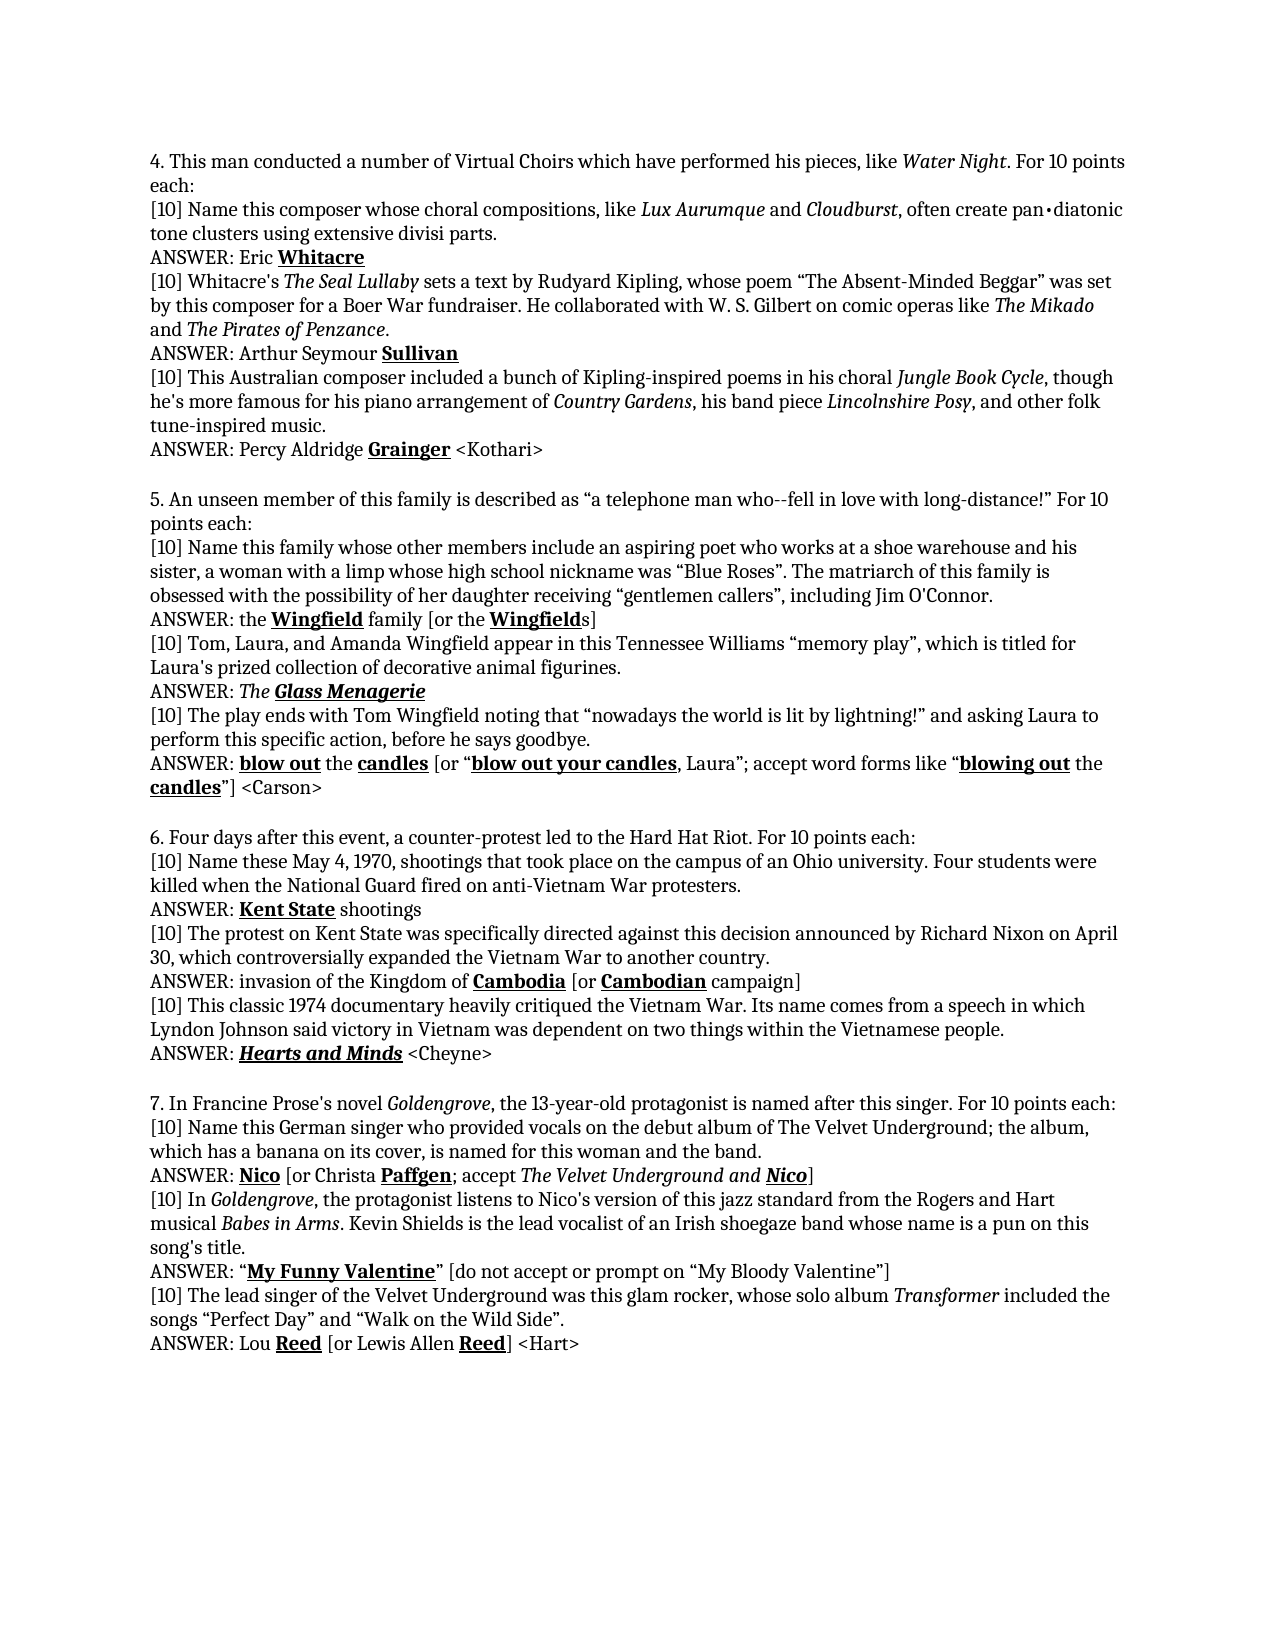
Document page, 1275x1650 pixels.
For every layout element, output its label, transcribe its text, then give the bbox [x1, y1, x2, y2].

text [10] Name this family whose other members include an aspiring poet who works at a shoe warehouse and his sister, a woman with a limp whose high school nickname was “Blue Roses”. The matriarch of this family is obsessed with the possibility of her daughter receiving “gentlemen callers”, including Jim O'Connor. [150, 536, 1125, 608]
text ANSWER: Lou Reed [or Lewis Allen Reed] <Hart> [150, 1331, 1125, 1355]
text 6. Four days after this event, a counter-protest led to the Hard Hat Riot. For 10 points each: [10] Name these May 4, 1970, shootings that took place on the campus of an Ohio university. Four students were killed when the National Guard fired on anti-Vietnam War protesters. ANSWER: Kent State shootings [10] The protest on Kent State was specifically directed against this decision announced by Richard Nixon on April 30, which controversially expanded the Vietnam War to another country. ANSWER: invasion of the Kingdom of Cambodia [or Cambodian campaign] [10] This classic 1974 documentary heavily critiqued the Vietnam War. Its name comes from a speech in which Lyndon Johnson said victory in Vietnam was dependent on two things within the Vietnamese people. ANSWER: Hearts and Minds <Cheyne> [150, 826, 1125, 1065]
text 5. An unseen member of this family is described as “a telephone man who--fell in love with long-distance!” For 10 points each: [150, 488, 1125, 536]
text ANSWER: The Glass Menagerie [150, 679, 1125, 703]
text [10] The lead singer of the Velvet Underground was this glam rocker, whose solo album Transformer included the songs “Perfect Day” and “Walk on the Wild Side”. [150, 1283, 1125, 1331]
text ANSWER: Arthur Seymour Sullivan [150, 342, 1125, 366]
text ANSWER: Nico [or Christa Paffgen; accept The Velvet Underground and Nico] [150, 1163, 1125, 1187]
text [10] The play ends with Tom Wingfield noting that “nowadays the world is lit by lightning!” and asking Laura to perform this specific action, before he says goodbye. [150, 703, 1125, 751]
text ANSWER: Percy Aldridge Grainger <Kothari> [150, 437, 1125, 461]
text [10] This Australian composer included a bunch of Kipling-inspired poems in his choral Jungle Book Cycle, though he's more famous for his piano arrangement of Country Gardens, his band piece Lincolnshire Posy, and other folk tune-inspired music. [150, 366, 1125, 437]
text 7. In Francine Prose's novel Goldengrove, the 13-year-old protagonist is named after this singer. For 10 points each: [150, 1092, 1125, 1116]
text ANSWER: the Wingfield family [or the Wingfields] [150, 608, 1125, 632]
text 4. This man conducted a number of Virtual Choirs which have performed his pieces, like Water Night. For 10 points each: [150, 150, 1125, 198]
text [10] Name this German singer who provided vocals on the debut album of The Velvet Underground; the album, which has a banana on its cover, is named for this woman and the band. [150, 1116, 1125, 1163]
text [10] Name this composer whose choral compositions, like Lux Aurumque and Cloudburst, often create pan•diatonic tone clusters using extensive divisi parts. [150, 198, 1125, 246]
text [10] Whitacre's The Seal Lullaby sets a text by Rudyard Kipling, whose poem “The Absent-Minded Beggar” was set by this composer for a Boer War fundraiser. He collaborated with W. S. Gilbert on comic operas like The Mikado and The Pirates of Penzance. [150, 270, 1125, 342]
text ANSWER: Eric Whitacre [150, 246, 1125, 270]
text [10] In Goldengrove, the protagonist listens to Nico's version of this jazz standard from the Rogers and Hart musical Babes in Arms. Kevin Shields is the lead vocalist of an Irish shoegaze band whose name is a pun on this song's title. [150, 1187, 1125, 1259]
text [10] Tom, Laura, and Amanda Wingfield appear in this Tennessee Williams “memory play”, which is titled for Laura's prized collection of decorative animal figurines. [150, 632, 1125, 679]
text ANSWER: “My Funny Valentine” [do not accept or prompt on “My Bloody Valentine”] [150, 1259, 1125, 1283]
text ANSWER: blow out the candles [or “blow out your candles, Laura”; accept word forms like “blowing out the candles”] <Carson> [150, 751, 1125, 799]
